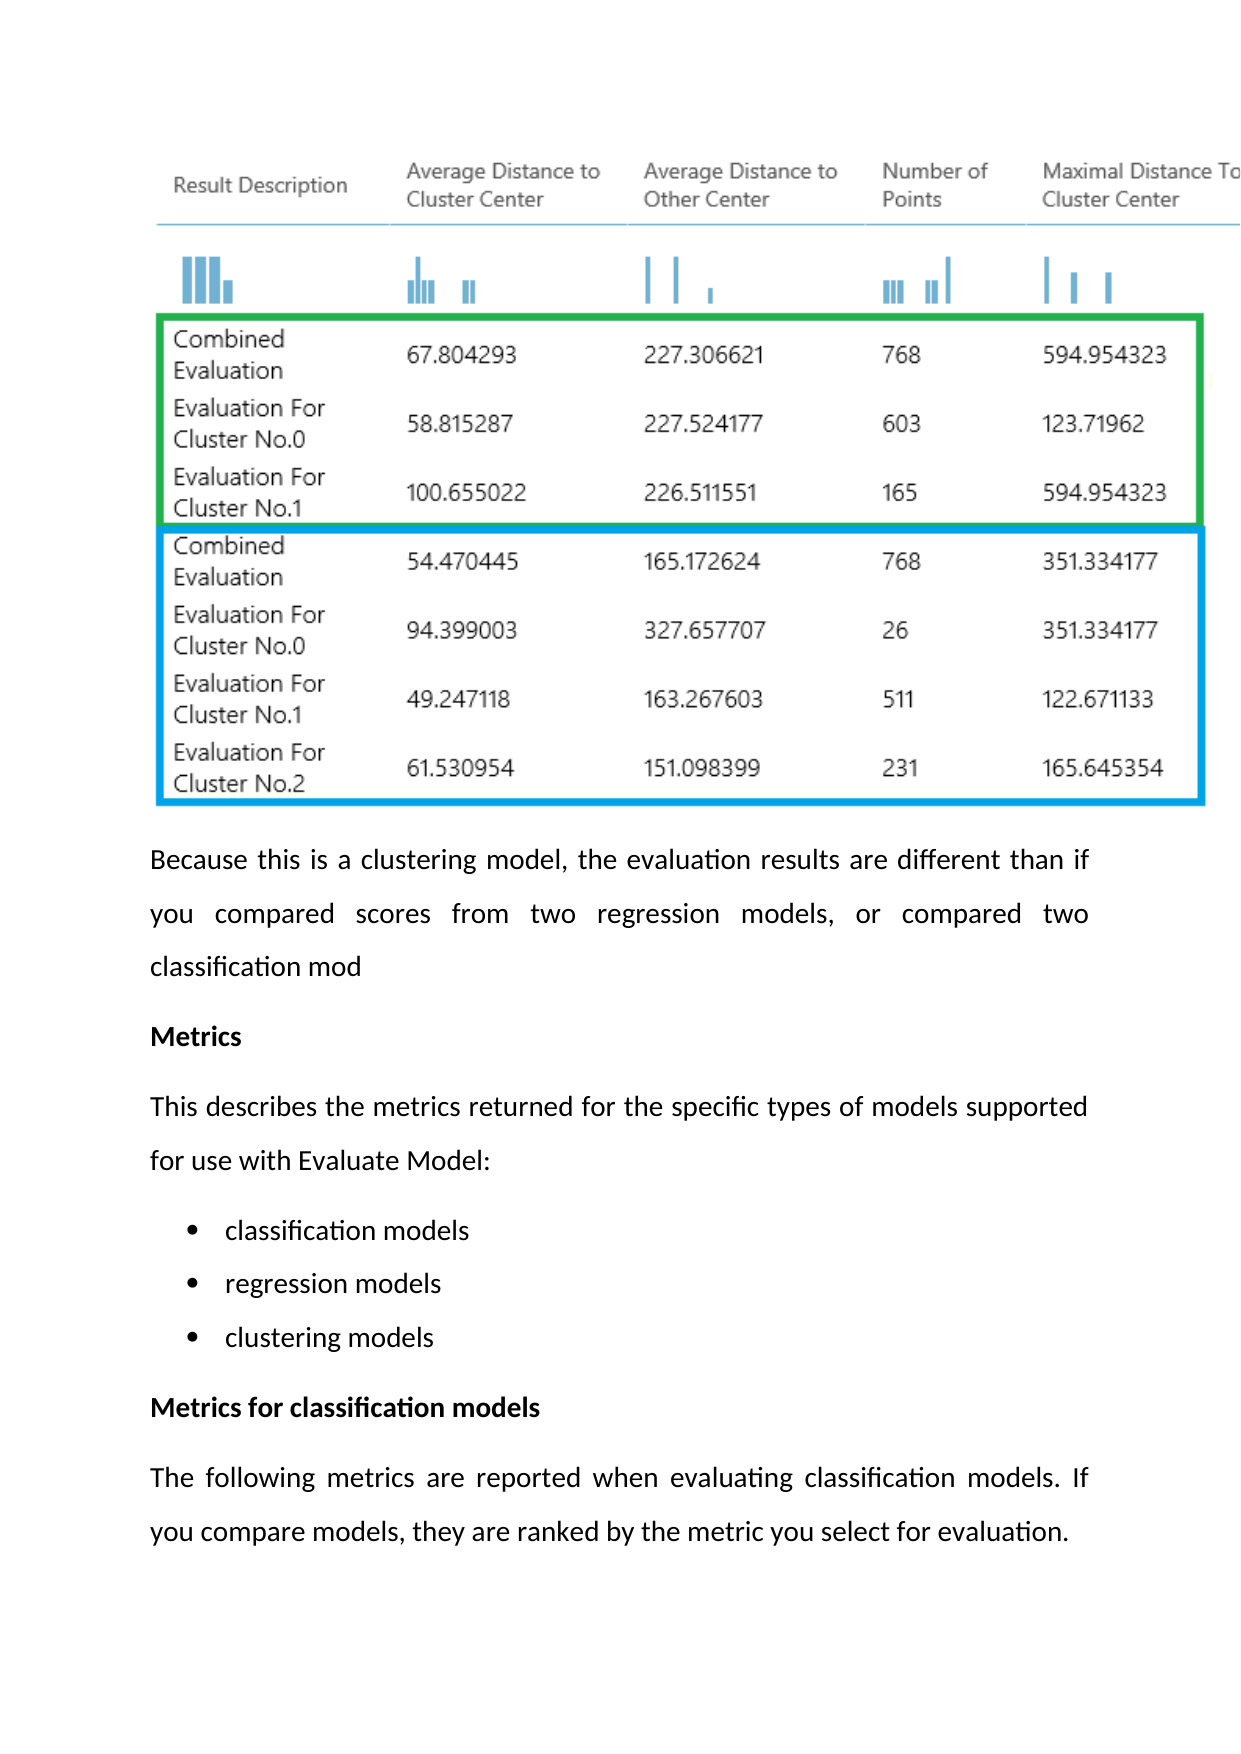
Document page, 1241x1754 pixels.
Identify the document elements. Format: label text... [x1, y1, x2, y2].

picture [150, 150, 1241, 811]
list regression models [187, 1266, 1090, 1301]
text This describes the metrics returned for the specific types of models supported for use with Evaluate Model: [150, 1088, 1090, 1178]
list clustering models [187, 1319, 1090, 1354]
list classification models [187, 1212, 1090, 1248]
text Metrics for classification models [150, 1389, 1090, 1425]
text Because this is a clustering model, the evaluation results are different than if you compared scores from two regression models, or compared two classification mod [150, 841, 1090, 984]
text The following metrics are reported when evaluating classification models. If you compare models, they are ranked by the metric you select for evaluation. [150, 1459, 1090, 1548]
text Metrics [150, 1018, 1090, 1054]
